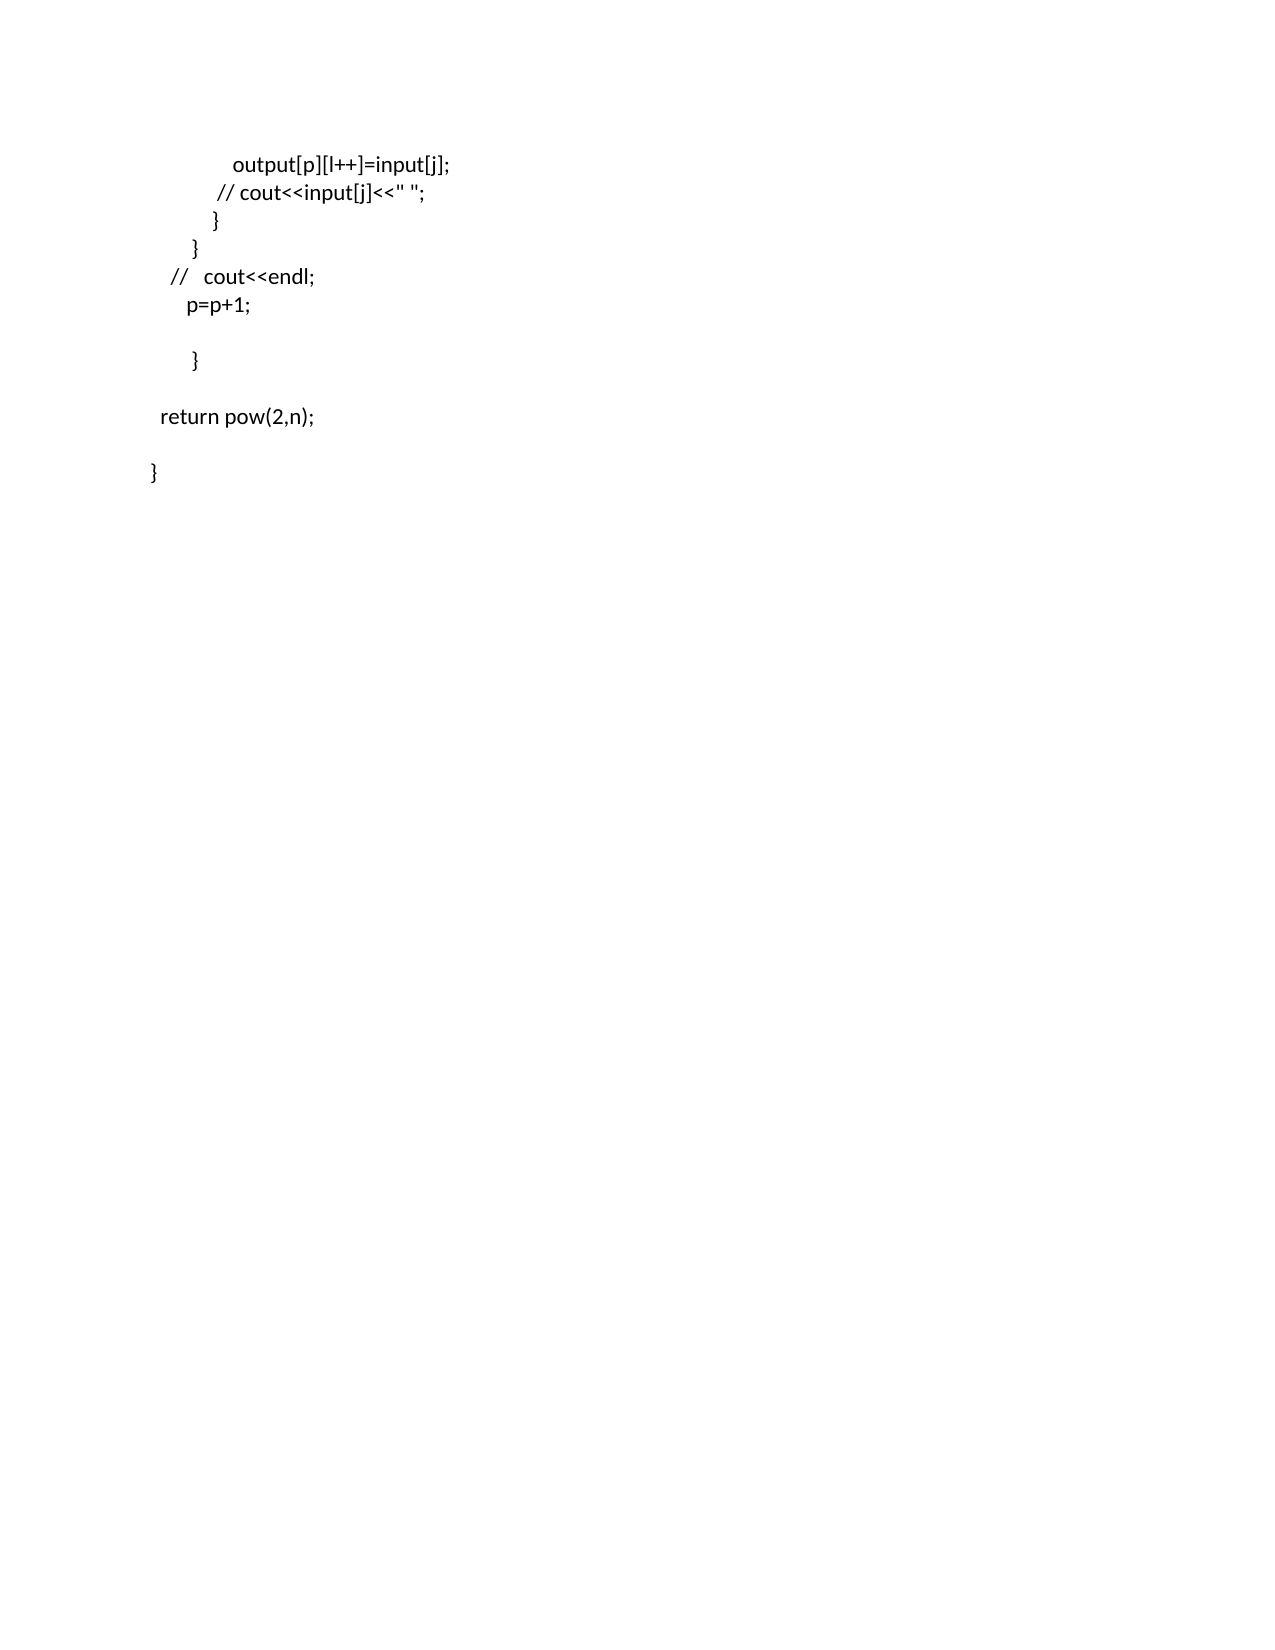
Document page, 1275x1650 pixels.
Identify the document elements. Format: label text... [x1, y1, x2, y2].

text p=p+1; [150, 290, 1125, 318]
text } [150, 346, 1125, 374]
text return pow(2,n); [150, 402, 1125, 430]
text // cout<<endl; [150, 262, 1125, 290]
text } [150, 458, 1125, 486]
text // cout<<input[j]<<" "; [150, 178, 1125, 206]
text } [150, 234, 1125, 262]
text output[p][l++]=input[j]; [150, 150, 1125, 178]
text } [150, 206, 1125, 234]
